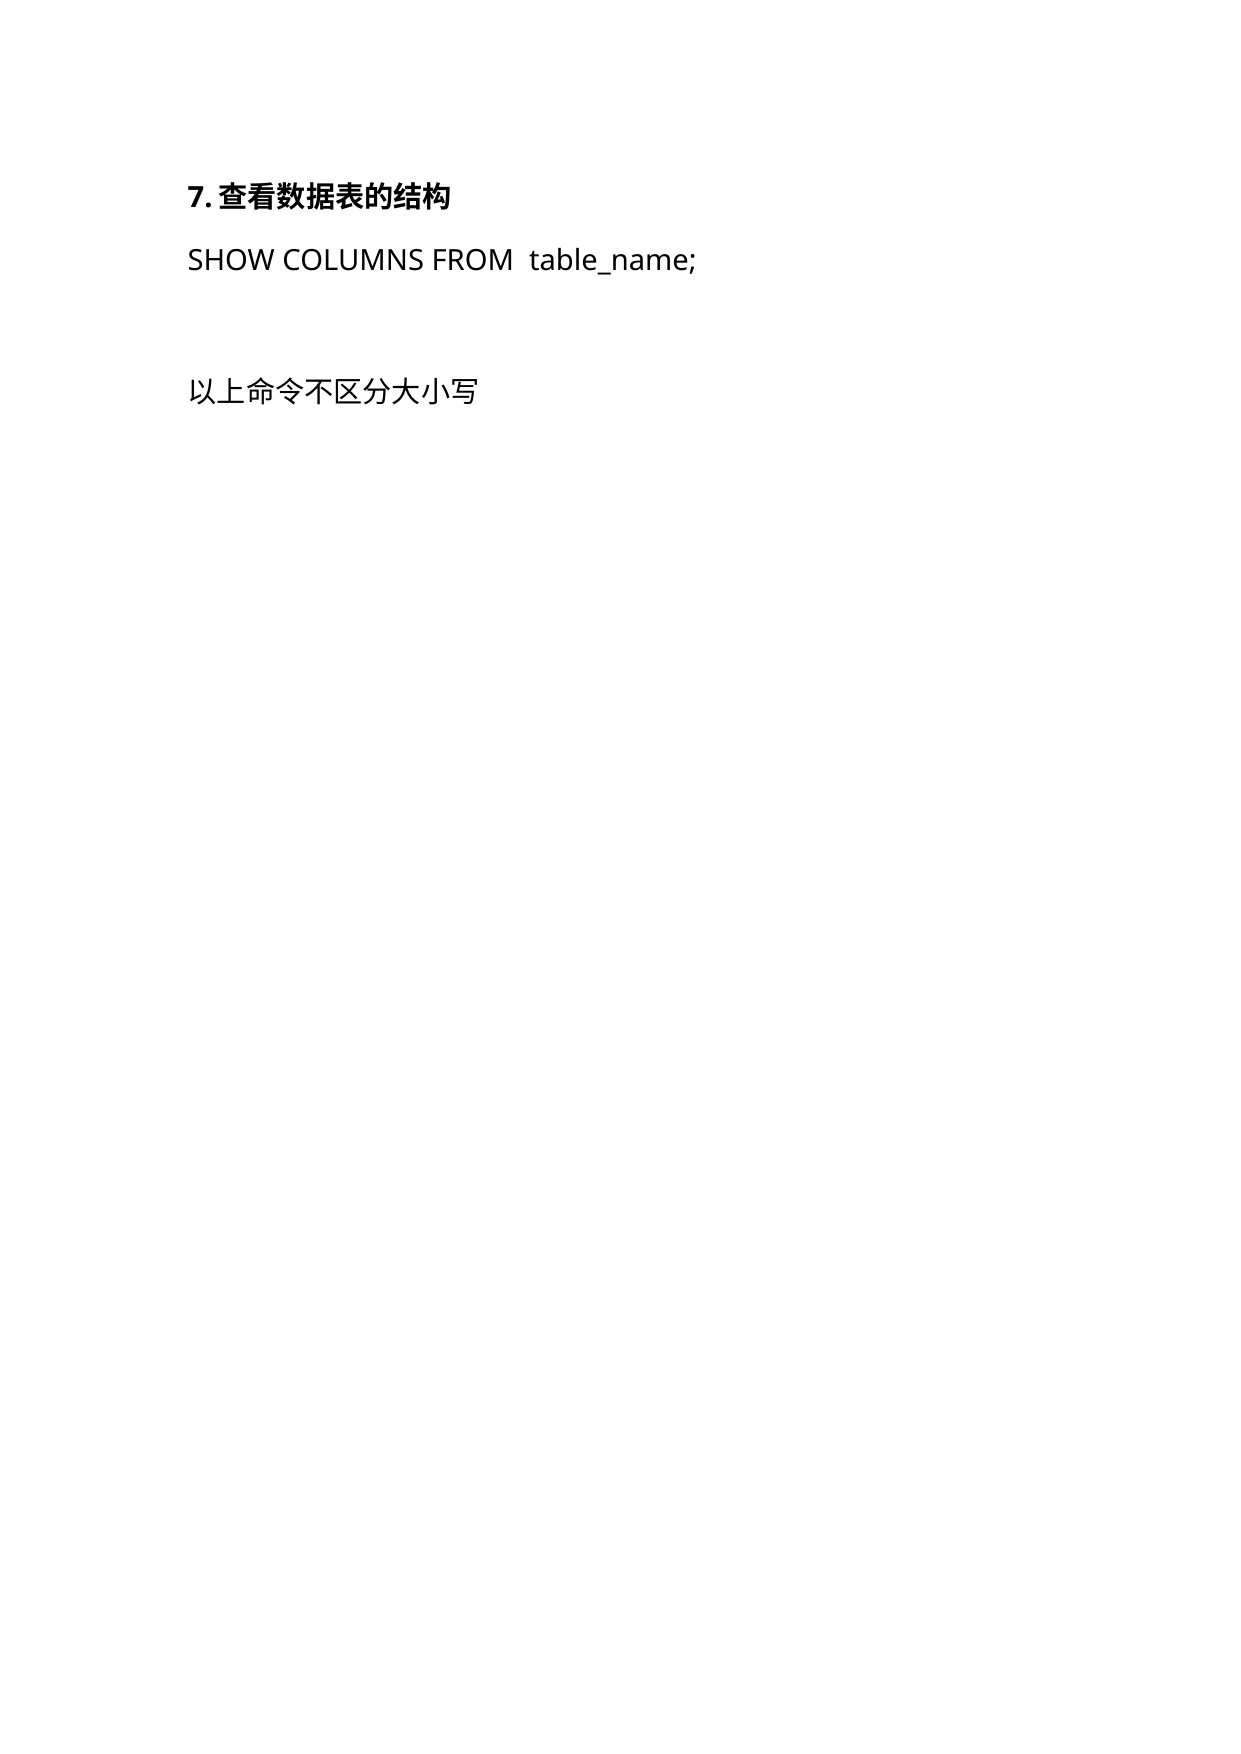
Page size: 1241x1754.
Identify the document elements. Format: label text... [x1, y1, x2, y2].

text 7. 查看数据表的结构 [187, 162, 1053, 227]
text SHOW COLUMNS FROM table_name; [187, 227, 1053, 292]
text 以上命令不区分大小写 [187, 357, 1053, 422]
